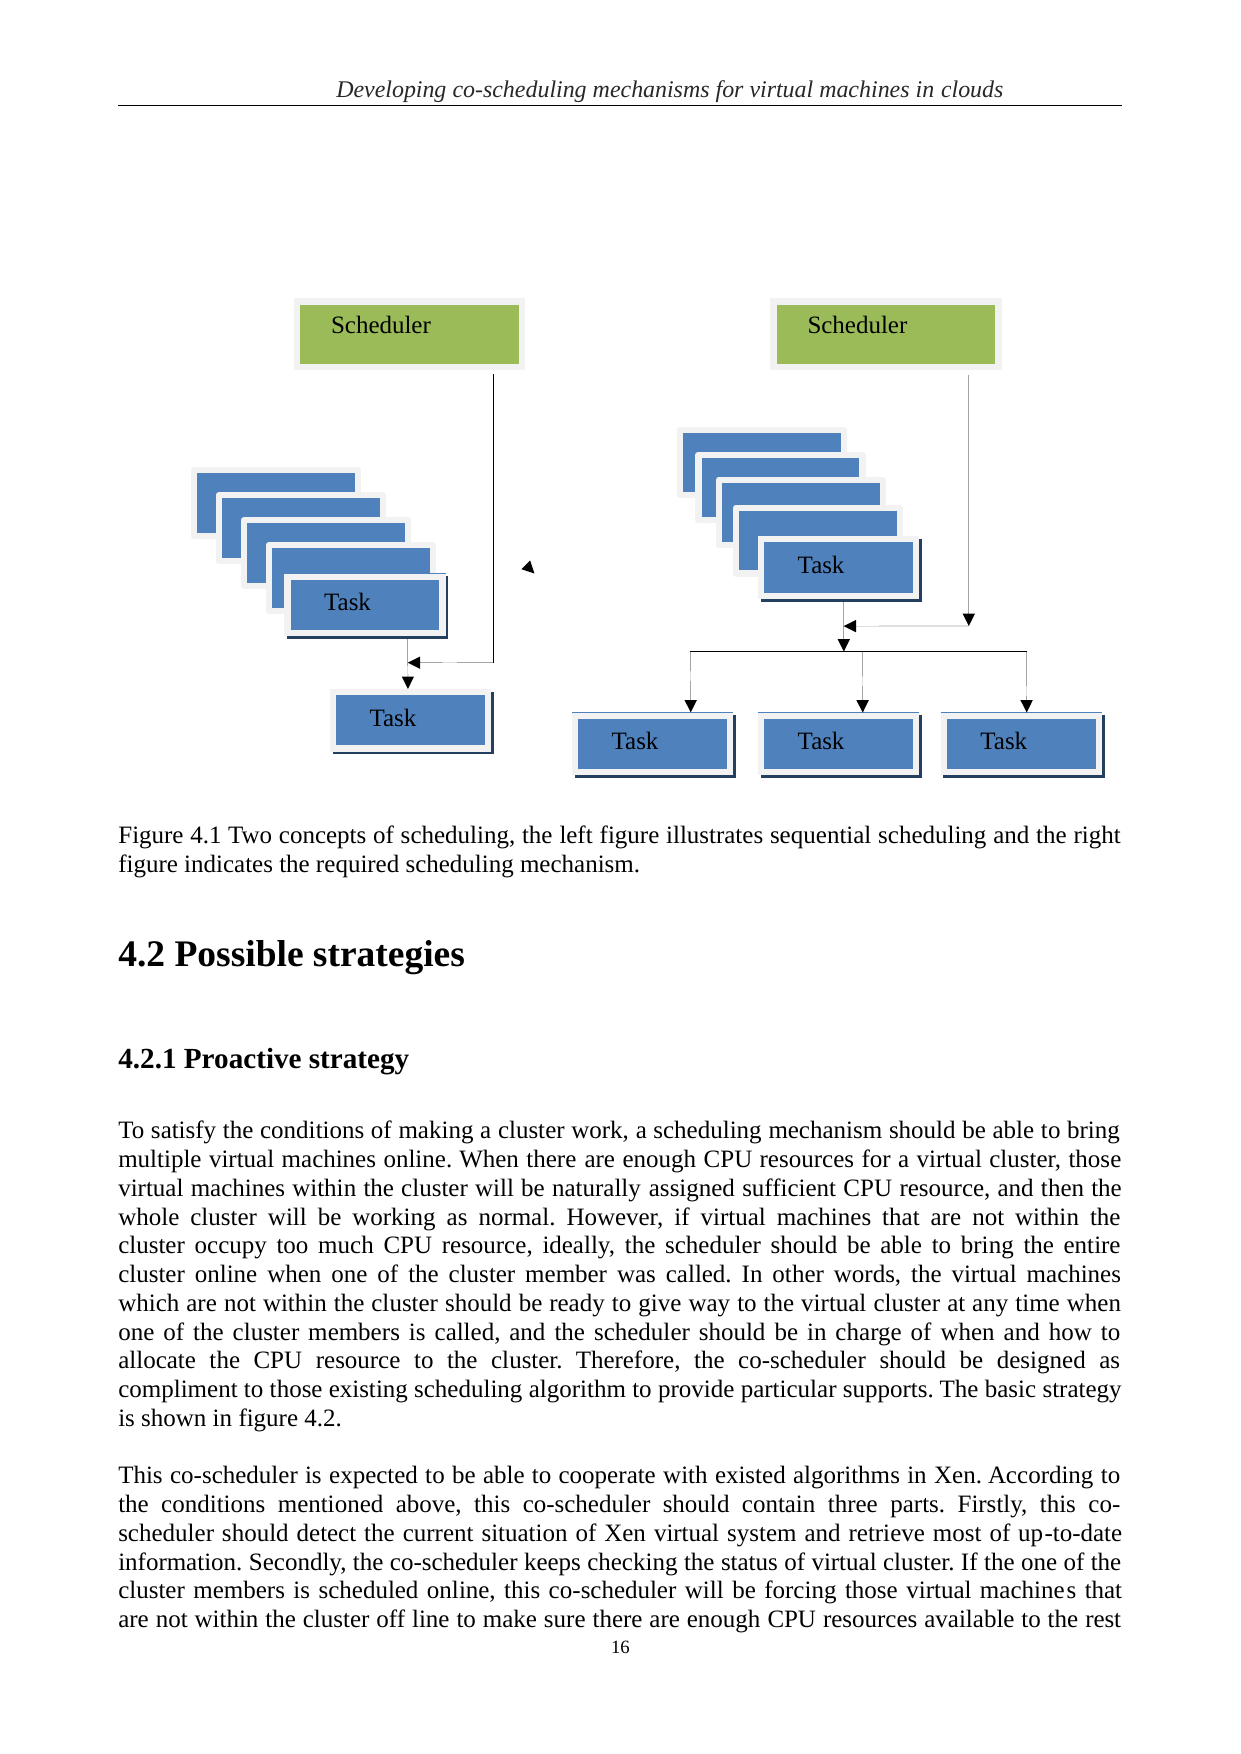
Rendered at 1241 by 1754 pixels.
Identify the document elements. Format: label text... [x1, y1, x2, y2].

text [118, 1461, 1122, 1633]
subtitle 4.2 Possible strategies [118, 931, 1122, 974]
text To satisfy the conditions of making a cluster work, a scheduling mechanism should be able to bring multiple virtual machines online. When there are enough CPU resources for a virtual cluster, those virtual machines within the cluster will be naturally assigned sufficient CPU resource, and then the whole cluster will be working as normal. However, if virtual machines that are not within the cluster occupy too much CPU resource, ideally, the scheduler should be able to bring the entire cluster online when one of the cluster member was called. In other words, the virtual machines which are not within the cluster should be ready to give way to the virtual cluster at any time when one of the cluster members is called, and the scheduler should be in charge of when and how to allocate the CPU resource to the cluster. Therefore, the co-scheduler should be designed as compliment to those existing scheduling algorithm to provide particular supports. The basic strategy is shown in figure 4.2. [118, 1116, 1122, 1432]
text Figure 4.1 Two concepts of scheduling, the left figure illustrates sequential scheduling and the right figure indicates the required scheduling mechanism. [118, 820, 1122, 878]
title 4.2.1 Proactive strategy [118, 1041, 1122, 1074]
